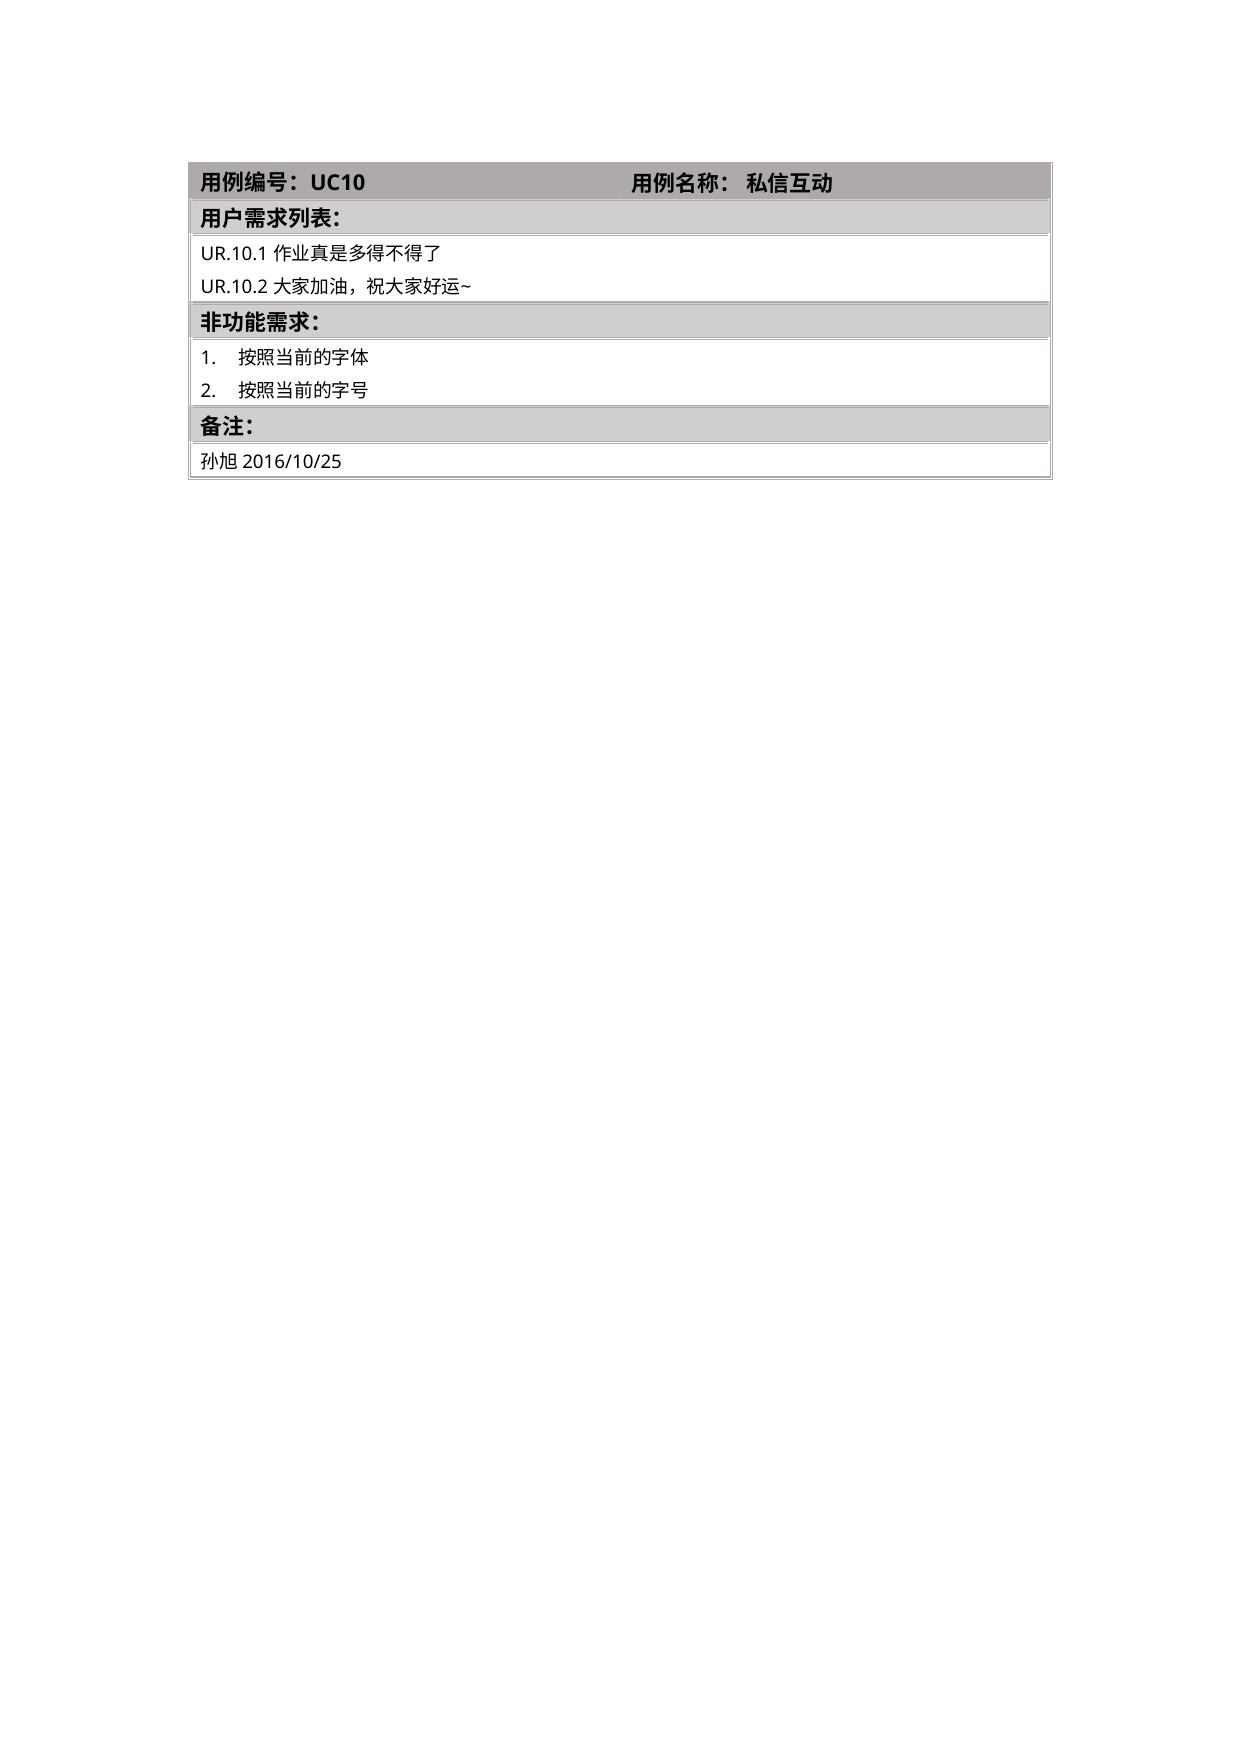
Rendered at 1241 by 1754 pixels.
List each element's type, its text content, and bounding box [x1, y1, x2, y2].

table_cell UR.10.1 作业真是多得不得了 UR.10.2 大家加油，祝大家好运~ [189, 233, 1051, 301]
table_cell 备注： [189, 405, 1051, 441]
table_cell 孙旭 2016/10/25 [191, 441, 1050, 476]
table_header 用例名称： 私信互动 [620, 165, 1050, 198]
table_cell 非功能需求： [191, 301, 1050, 337]
table_cell 按照当前的字体 按照当前的字号 [189, 337, 1051, 405]
table_cell 用户需求列表： [191, 198, 1050, 233]
table_header 用例编号：UC10 [191, 165, 620, 198]
